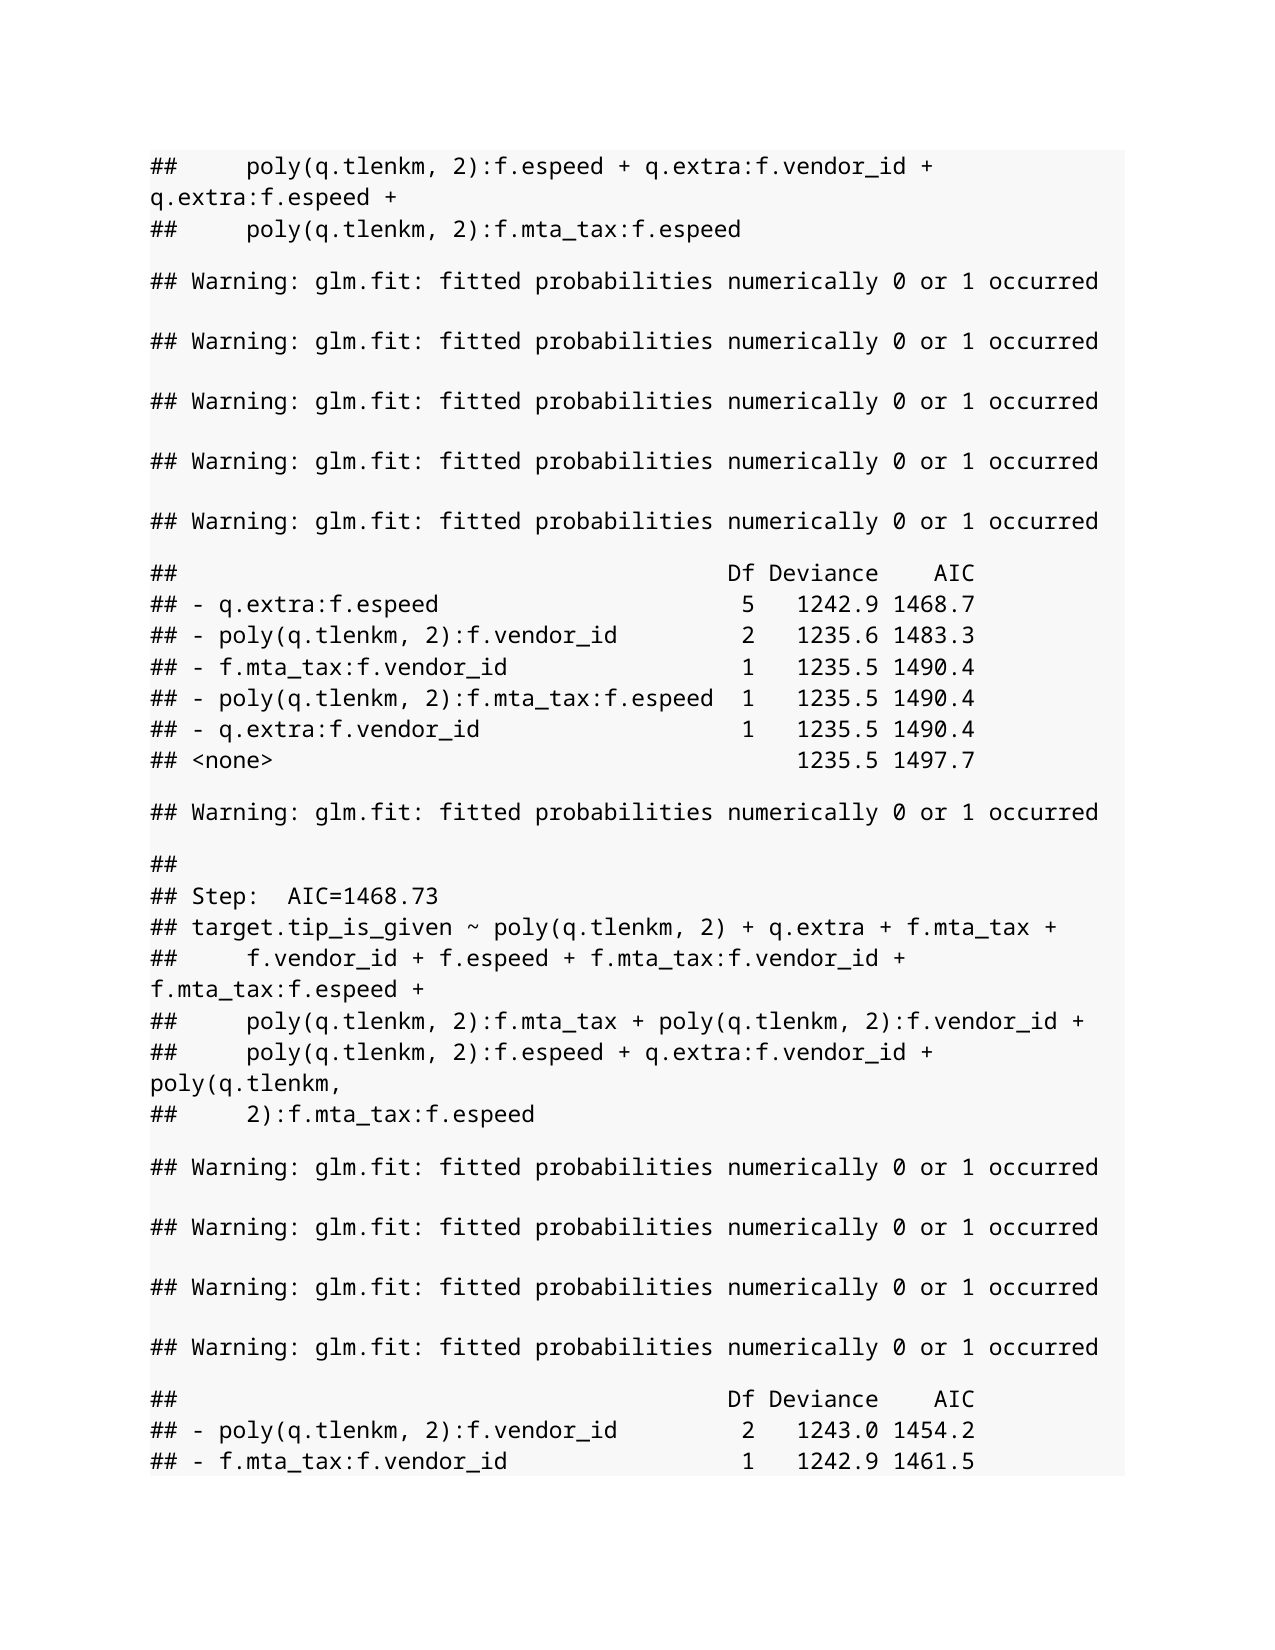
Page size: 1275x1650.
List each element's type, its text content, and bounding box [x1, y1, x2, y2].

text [150, 1382, 1125, 1476]
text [150, 150, 1125, 244]
text ## Warning: glm.fit: fitted probabilities numerically 0 or 1 occurred ## Warning: glm.fit: fitted probabilities numerically 0 or 1 occurred ## Warning: glm.fit: fitted probabilities numerically 0 or 1 occurred ## Warning: glm.fit: fitted probabilities numerically 0 or 1 occurred [150, 1150, 1125, 1362]
text ## Df Deviance AIC ## - q.extra:f.espeed 5 1242.9 1468.7 ## - poly(q.tlenkm, 2):f.vendor_id 2 1235.6 1483.3 ## - f.mta_tax:f.vendor_id 1 1235.5 1490.4 ## - poly(q.tlenkm, 2):f.mta_tax:f.espeed 1 1235.5 1490.4 ## - q.extra:f.vendor_id 1 1235.5 1490.4 ## <none> 1235.5 1497.7 [150, 557, 1125, 775]
text ## Warning: glm.fit: fitted probabilities numerically 0 or 1 occurred [150, 796, 1125, 827]
text ## Warning: glm.fit: fitted probabilities numerically 0 or 1 occurred ## Warning: glm.fit: fitted probabilities numerically 0 or 1 occurred ## Warning: glm.fit: fitted probabilities numerically 0 or 1 occurred ## Warning: glm.fit: fitted probabilities numerically 0 or 1 occurred ## Warning: glm.fit: fitted probabilities numerically 0 or 1 occurred [150, 264, 1125, 536]
text ## ## Step: AIC=1468.73 ## target.tip_is_given ~ poly(q.tlenkm, 2) + q.extra + f.mta_tax + ## f.vendor_id + f.espeed + f.mta_tax:f.vendor_id + f.mta_tax:f.espeed + ## poly(q.tlenkm, 2):f.mta_tax + poly(q.tlenkm, 2):f.vendor_id + ## poly(q.tlenkm, 2):f.espeed + q.extra:f.vendor_id + poly(q.tlenkm, ## 2):f.mta_tax:f.espeed [150, 848, 1125, 1129]
